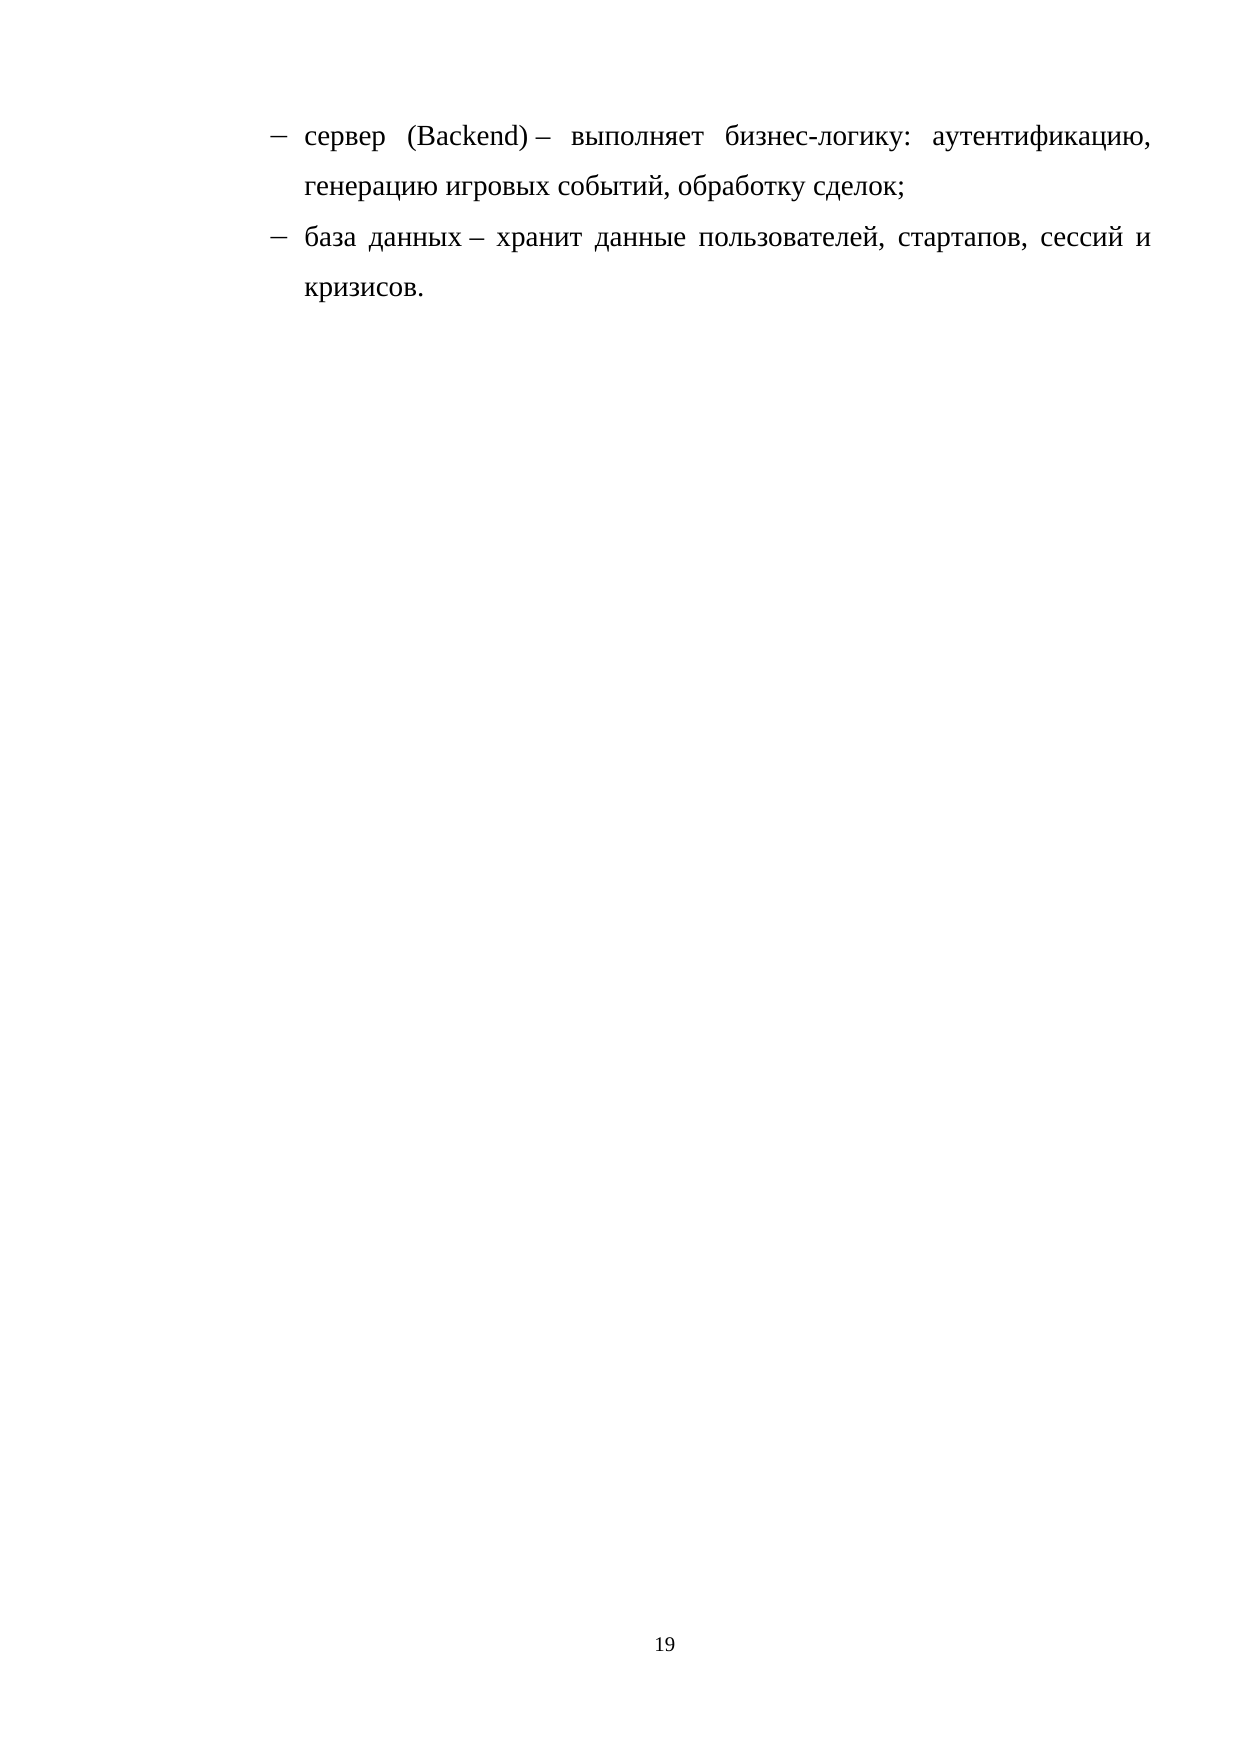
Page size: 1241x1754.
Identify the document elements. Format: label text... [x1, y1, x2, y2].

text база данных – хранит данные пользователей, стартапов, сессий и кризисов. [267, 219, 1152, 303]
text сервер (Backend) – выполняет бизнес-логику: аутентификацию, генерацию игровых событий, обработку сделок; [267, 118, 1152, 202]
